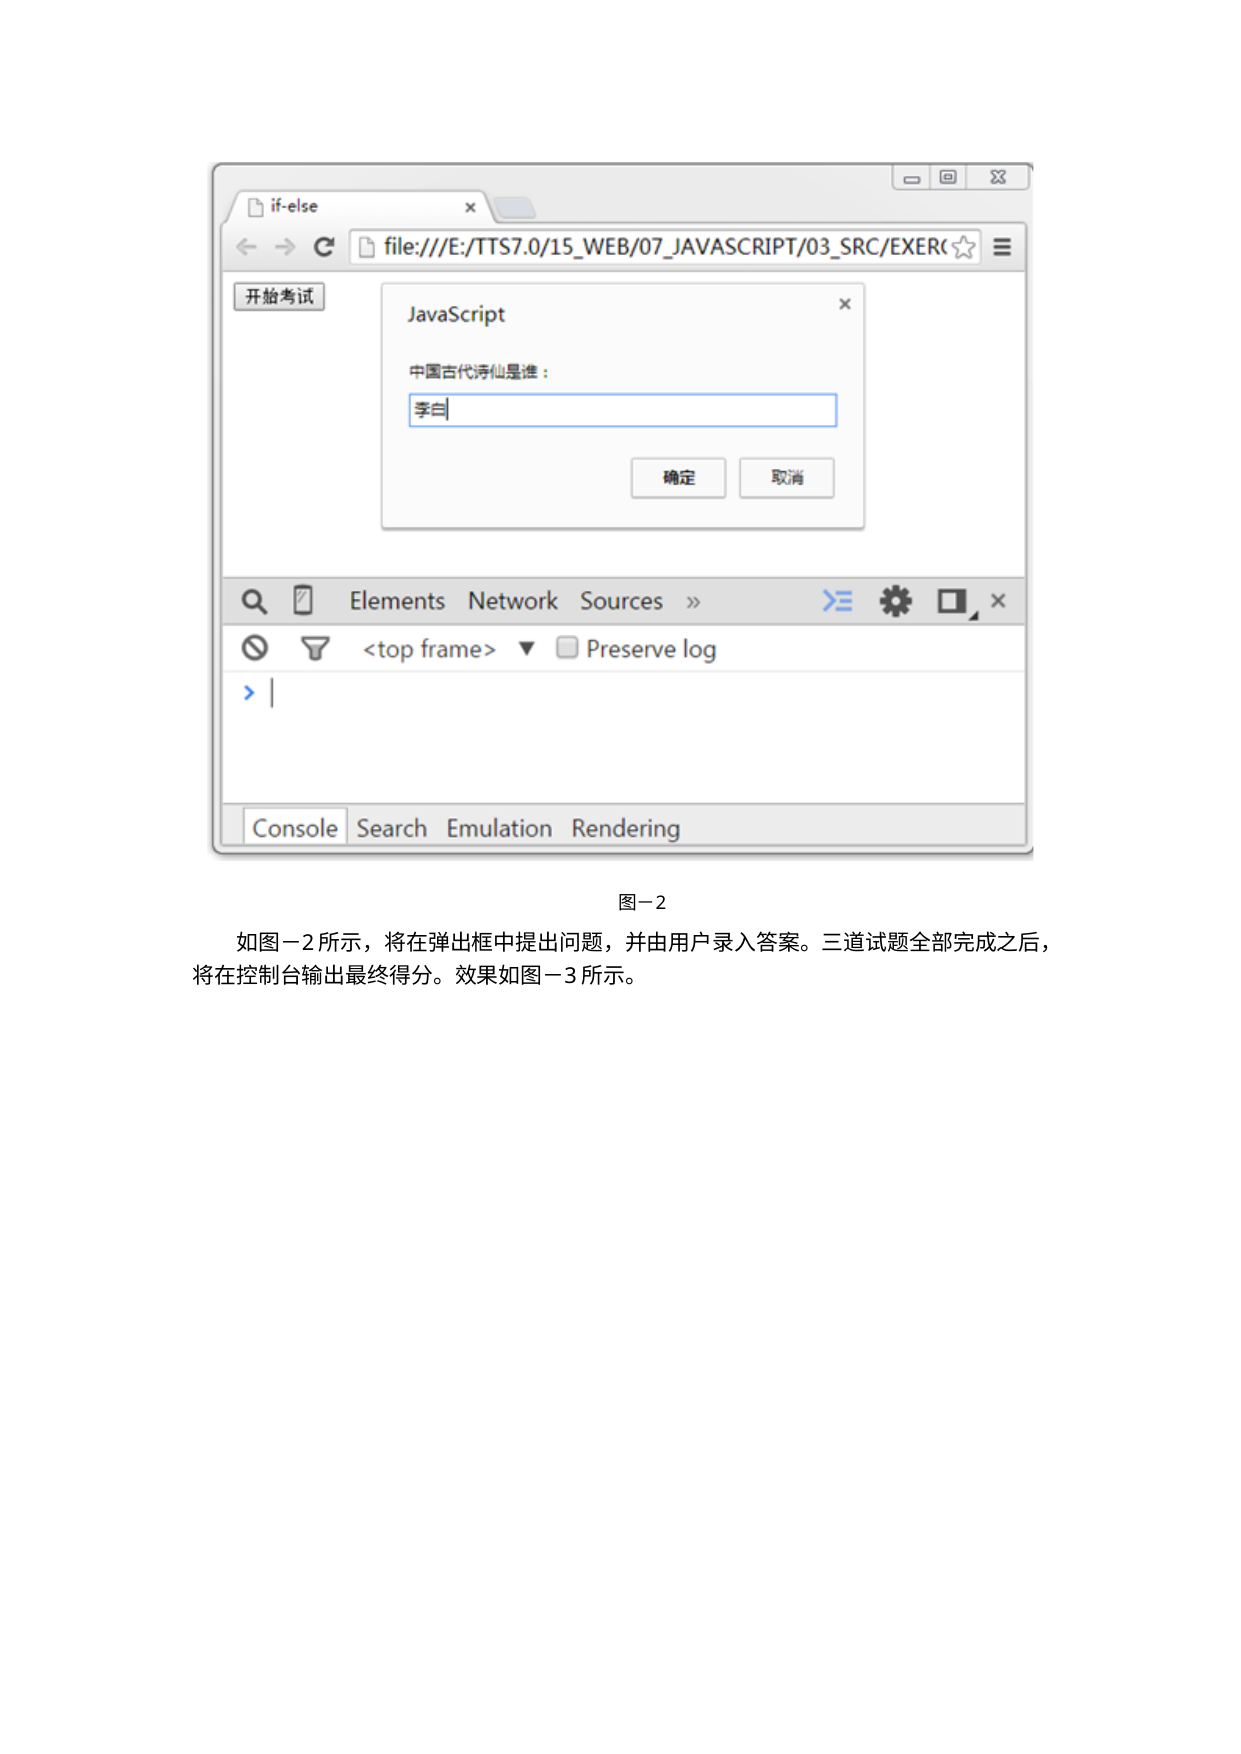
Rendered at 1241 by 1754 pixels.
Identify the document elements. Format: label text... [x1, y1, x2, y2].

text 如图－2所示，将在弹出框中提出问题，并由用户录入答案。三道试题全部完成之后，将在控制台输出最终得分。效果如图－3所示。 [192, 925, 1048, 990]
text 图－2 [195, 885, 1045, 917]
picture [206, 162, 1034, 861]
